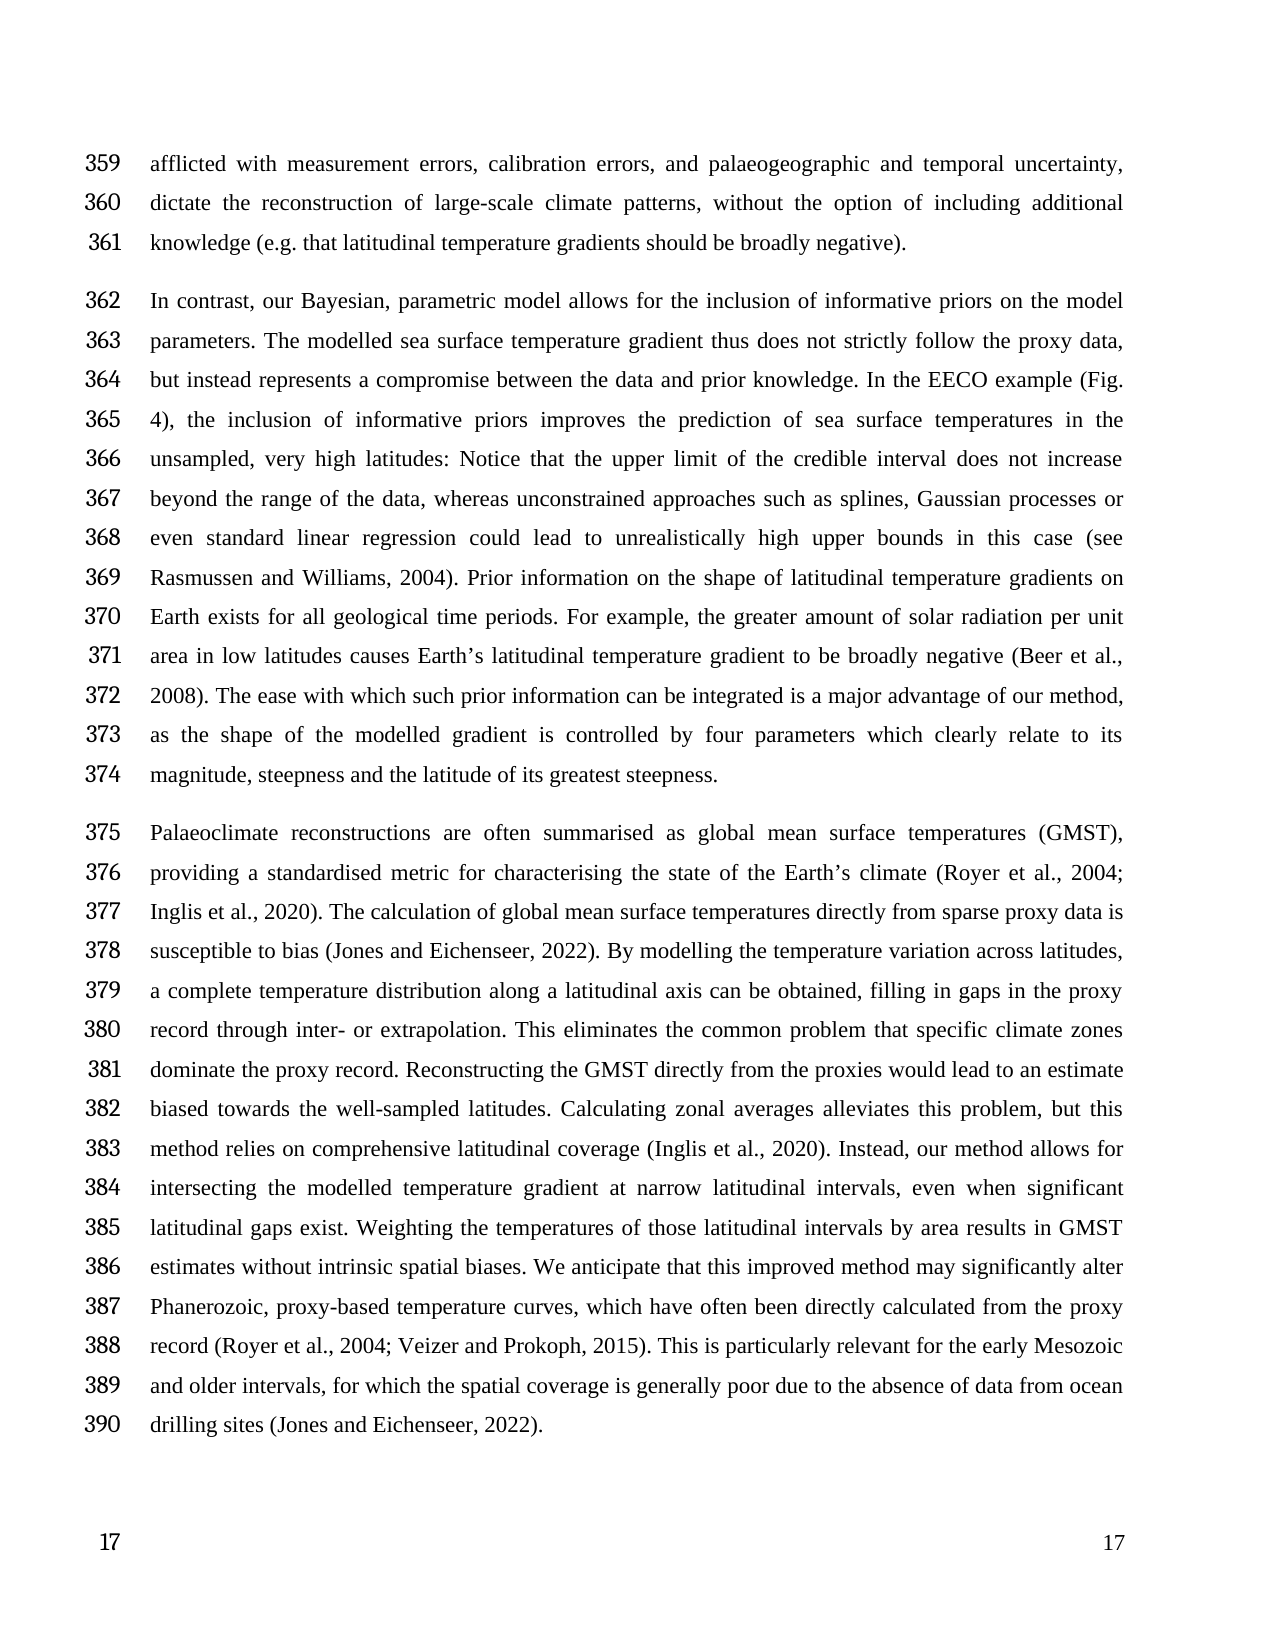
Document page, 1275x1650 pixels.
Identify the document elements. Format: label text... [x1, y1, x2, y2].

text In contrast, our Bayesian, parametric model allows for the inclusion of informative priors on the model parameters. The modelled sea surface temperature gradient thus does not strictly follow the proxy data, but instead represents a compromise between the data and prior knowledge. In the EECO example (Fig. 4), the inclusion of informative priors improves the prediction of sea surface temperatures in the unsampled, very high latitudes: Notice that the upper limit of the credible interval does not increase beyond the range of the data, whereas unconstrained approaches such as splines, Gaussian processes or even standard linear regression could lead to unrealistically high upper bounds in this case (see Rasmussen and Williams, 2004). Prior information on the shape of latitudinal temperature gradients on Earth exists for all geological time periods. For example, the greater amount of solar radiation per unit area in low latitudes causes Earth’s latitudinal temperature gradient to be broadly negative (Beer et al., 2008). The ease with which such prior information can be integrated is a major advantage of our method, as the shape of the modelled gradient is controlled by four parameters which clearly relate to its magnitude, steepness and the latitude of its greatest steepness. [150, 287, 1125, 787]
text Palaeoclimate reconstructions are often summarised as global mean surface temperatures (GMST), providing a standardised metric for characterising the state of the Earth’s climate (Royer et al., 2004; Inglis et al., 2020). The calculation of global mean surface temperatures directly from sparse proxy data is susceptible to bias (Jones and Eichenseer, 2022). By modelling the temperature variation across latitudes, a complete temperature distribution along a latitudinal axis can be obtained, filling in gaps in the proxy record through inter- or extrapolation. This eliminates the common problem that specific climate zones dominate the proxy record. Reconstructing the GMST directly from the proxies would lead to an estimate biased towards the well-sampled latitudes. Calculating zonal averages alleviates this problem, but this method relies on comprehensive latitudinal coverage (Inglis et al., 2020). Instead, our method allows for intersecting the modelled temperature gradient at narrow latitudinal intervals, even when significant latitudinal gaps exist. Weighting the temperatures of those latitudinal intervals by area results in GMST estimates without intrinsic spatial biases. We anticipate that this improved method may significantly alter Phanerozoic, proxy-based temperature curves, which have often been directly calculated from the proxy record (Royer et al., 2004; Veizer and Prokoph, 2015). This is particularly relevant for the early Mesozoic and older intervals, for which the spatial coverage is generally poor due to the absence of data from ocean drilling sites (Jones and Eichenseer, 2022). [150, 819, 1125, 1438]
